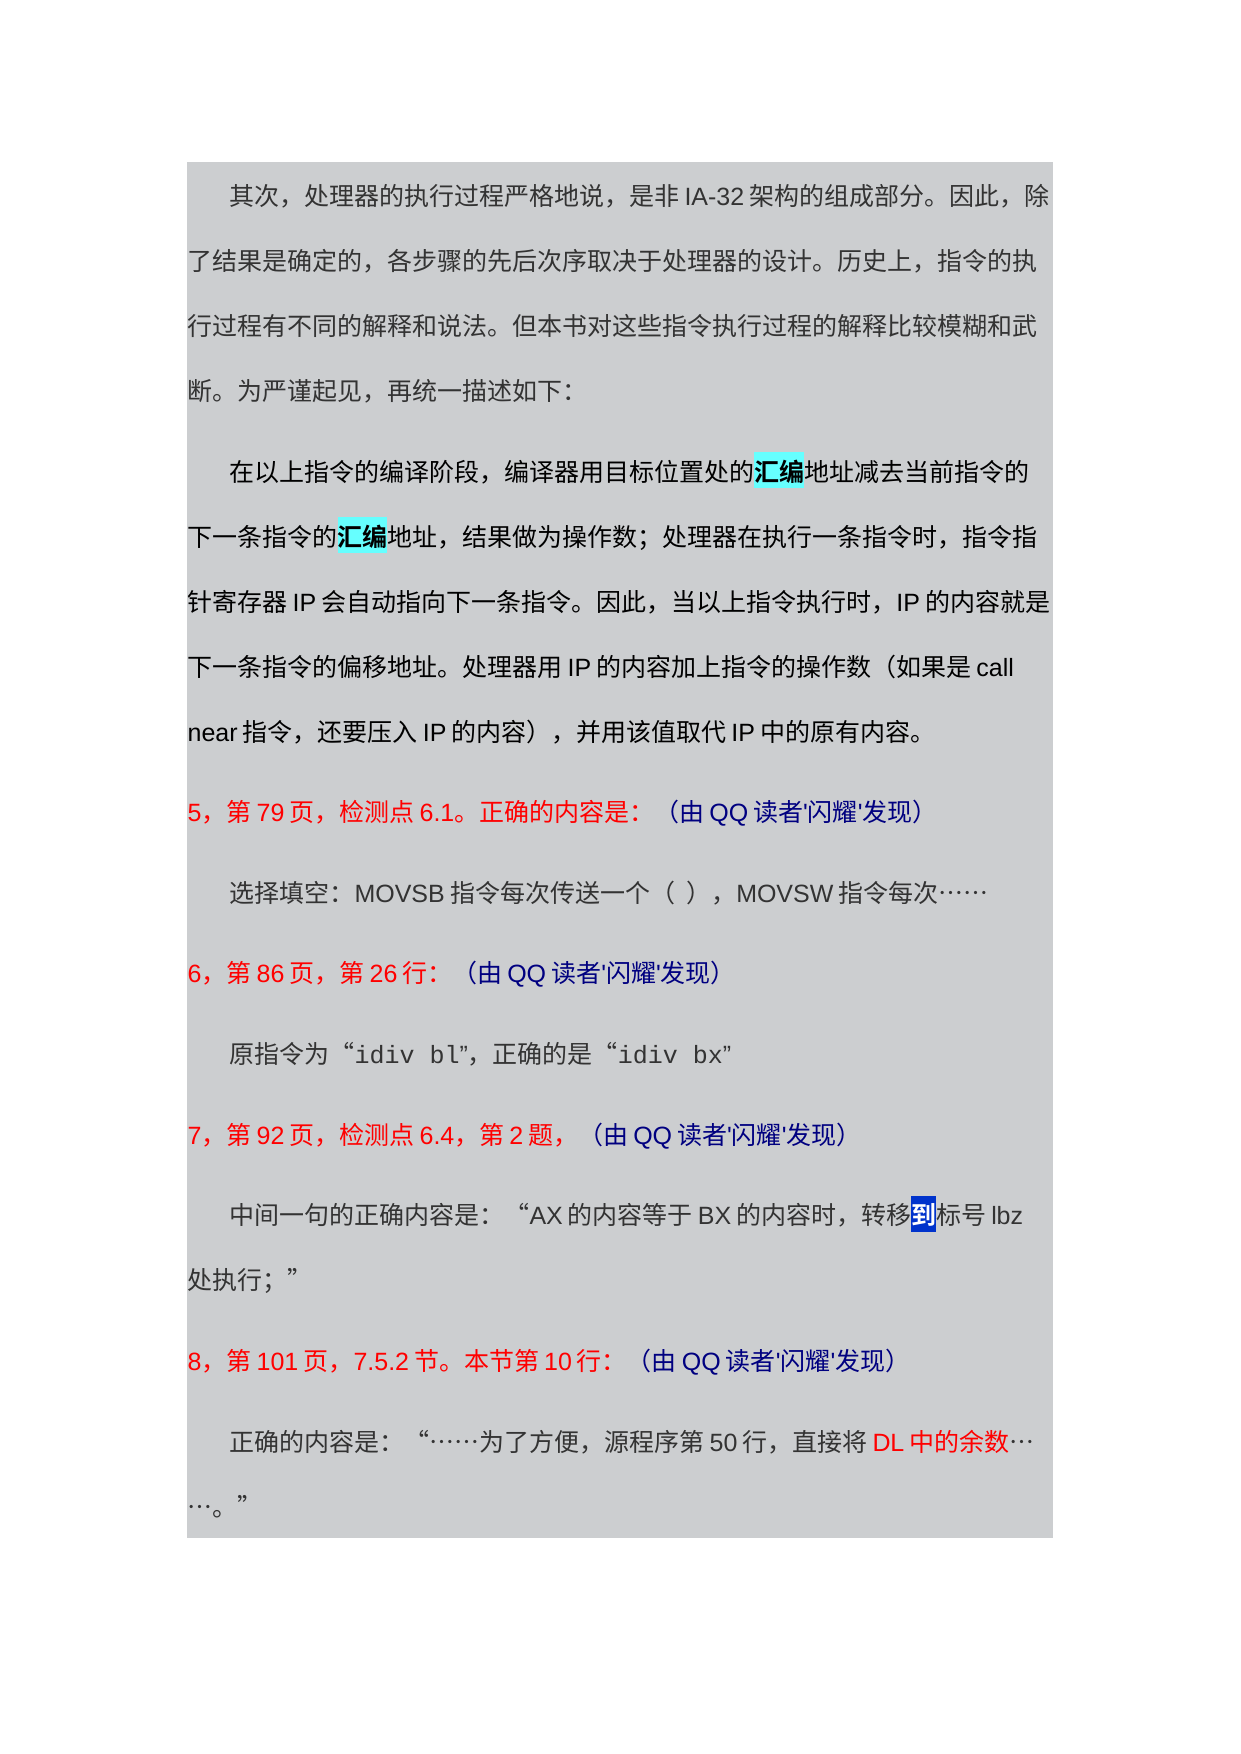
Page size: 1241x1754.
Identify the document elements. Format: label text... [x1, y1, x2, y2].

text 5，第79页，检测点6.1。正确的内容是：（由QQ读者'闪耀'发现） [187, 778, 1053, 843]
text 原指令为“idiv bl”，正确的是“idiv bx” [187, 1020, 1053, 1085]
text 中间一句的正确内容是：“AX的内容等于BX的内容时，转移到标号lbz处执行；” [187, 1181, 1053, 1311]
text 在以上指令的编译阶段，编译器用目标位置处的汇编地址减去当前指令的下一条指令的汇编地址，结果做为操作数；处理器在执行一条指令时，指令指针寄存器IP会自动指向下一条指令。因此，当以上指令执行时，IP的内容就是下一条指令的偏移地址。处理器用IP的内容加上指令的操作数（如果是call near指令，还要压入IP的内容），并用该值取代IP中的原有内容。 [187, 438, 1053, 763]
text 6，第86页，第26行：（由QQ读者'闪耀'发现） [187, 939, 1053, 1004]
text 选择填空：MOVSB指令每次传送一个（ ），MOVSW指令每次…… [187, 859, 1053, 924]
text 7，第92页，检测点6.4，第2题，（由QQ读者'闪耀'发现） [187, 1101, 1053, 1166]
text 8，第101页，7.5.2节。本节第10行：（由QQ读者'闪耀'发现） [187, 1327, 1053, 1392]
text 正确的内容是：“……为了方便，源程序第50行，直接将DL中的余数……。” [187, 1408, 1053, 1538]
text 其次，处理器的执行过程严格地说，是非IA-32架构的组成部分。因此，除了结果是确定的，各步骤的先后次序取决于处理器的设计。历史上，指令的执行过程有不同的解释和说法。但本书对这些指令执行过程的解释比较模糊和武断。为严谨起见，再统一描述如下： [187, 162, 1053, 422]
